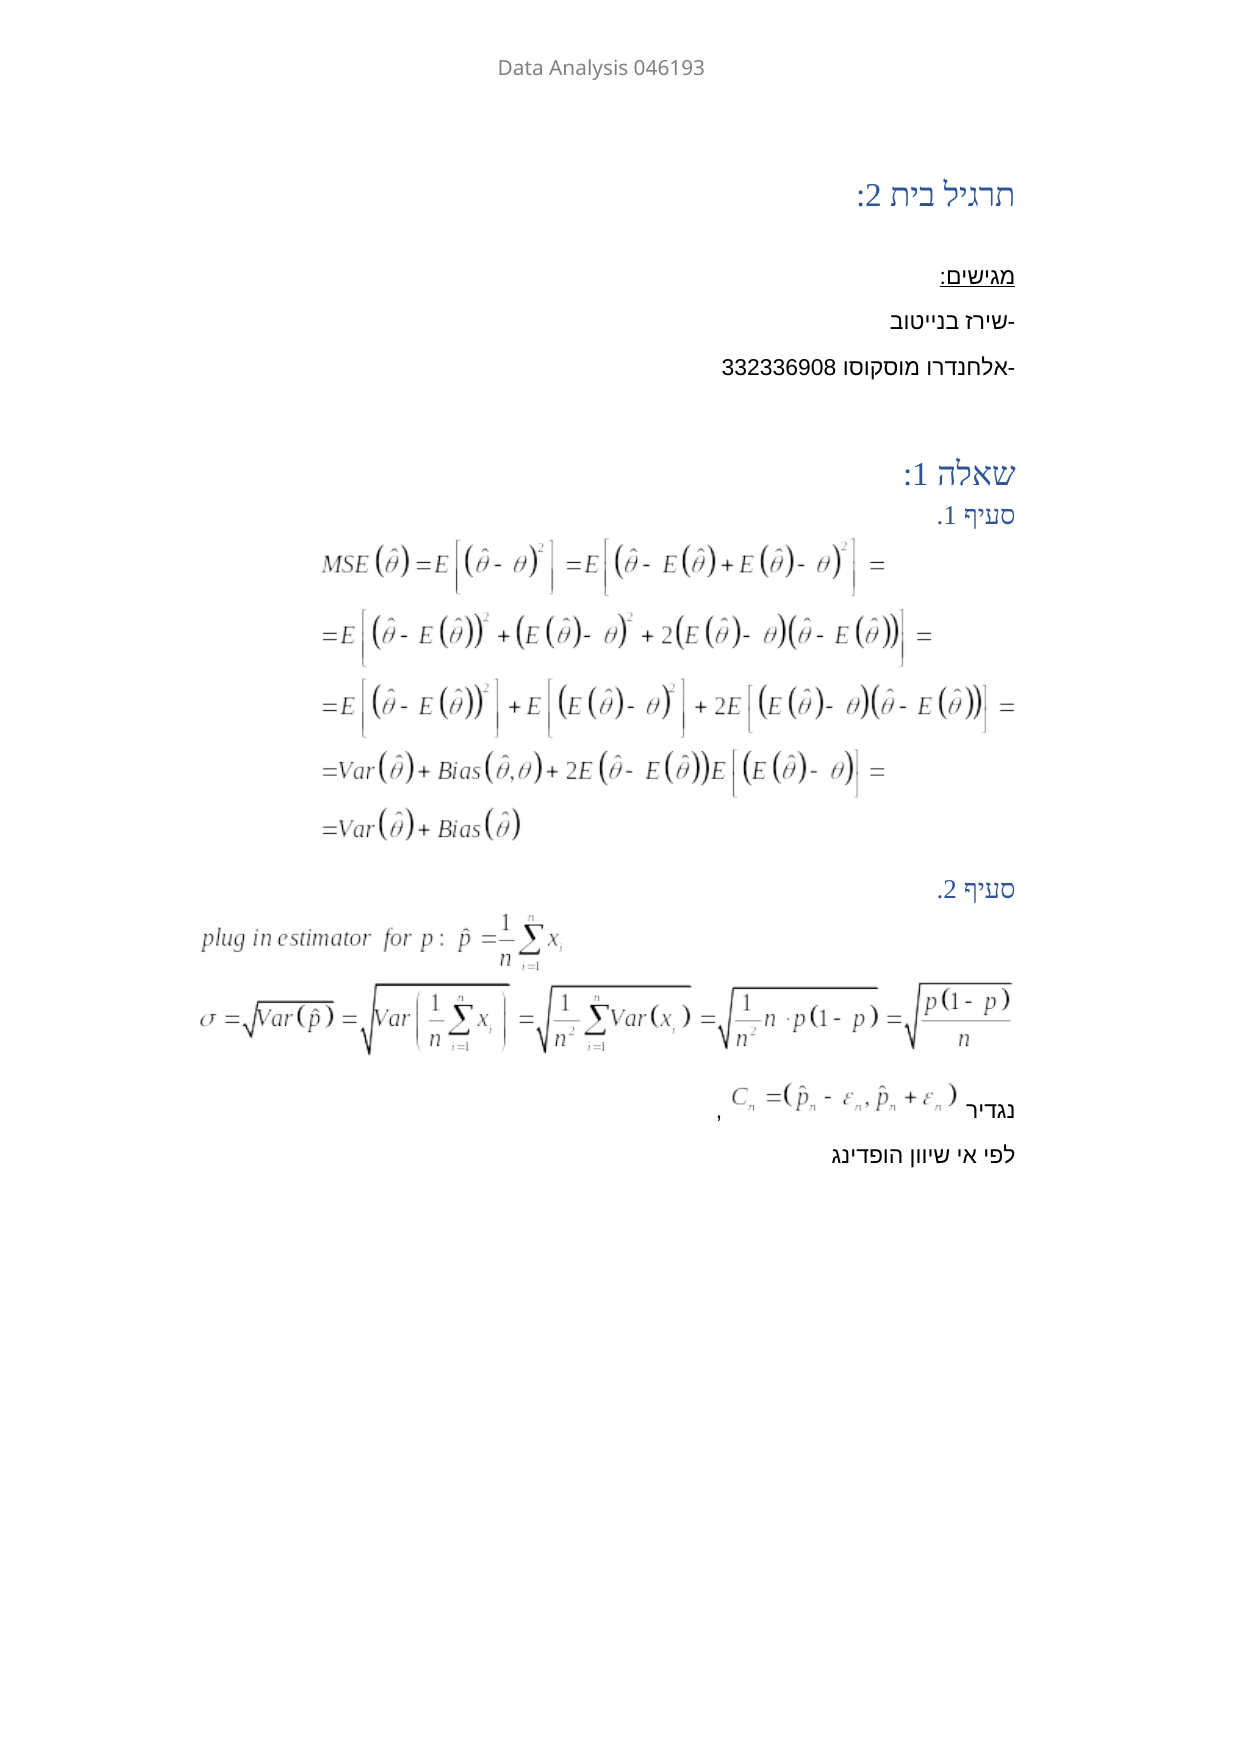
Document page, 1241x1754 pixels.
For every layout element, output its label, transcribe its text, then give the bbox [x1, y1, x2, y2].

subtitle שאלה 1: [187, 454, 1016, 492]
text נגדיר , [187, 1078, 1016, 1124]
subtitle סעיף 2. [187, 873, 1016, 904]
text לפי אי שיוון הופדינג [187, 1142, 1016, 1169]
text -אלחנדרו מוסקוסו 332336908 [187, 353, 1016, 380]
subtitle סעיף 1. [187, 499, 1016, 530]
text מגישים: [187, 263, 1016, 289]
text -שירז בנייטוב [187, 308, 1016, 335]
subtitle תרגיל בית 2: [187, 175, 1016, 213]
